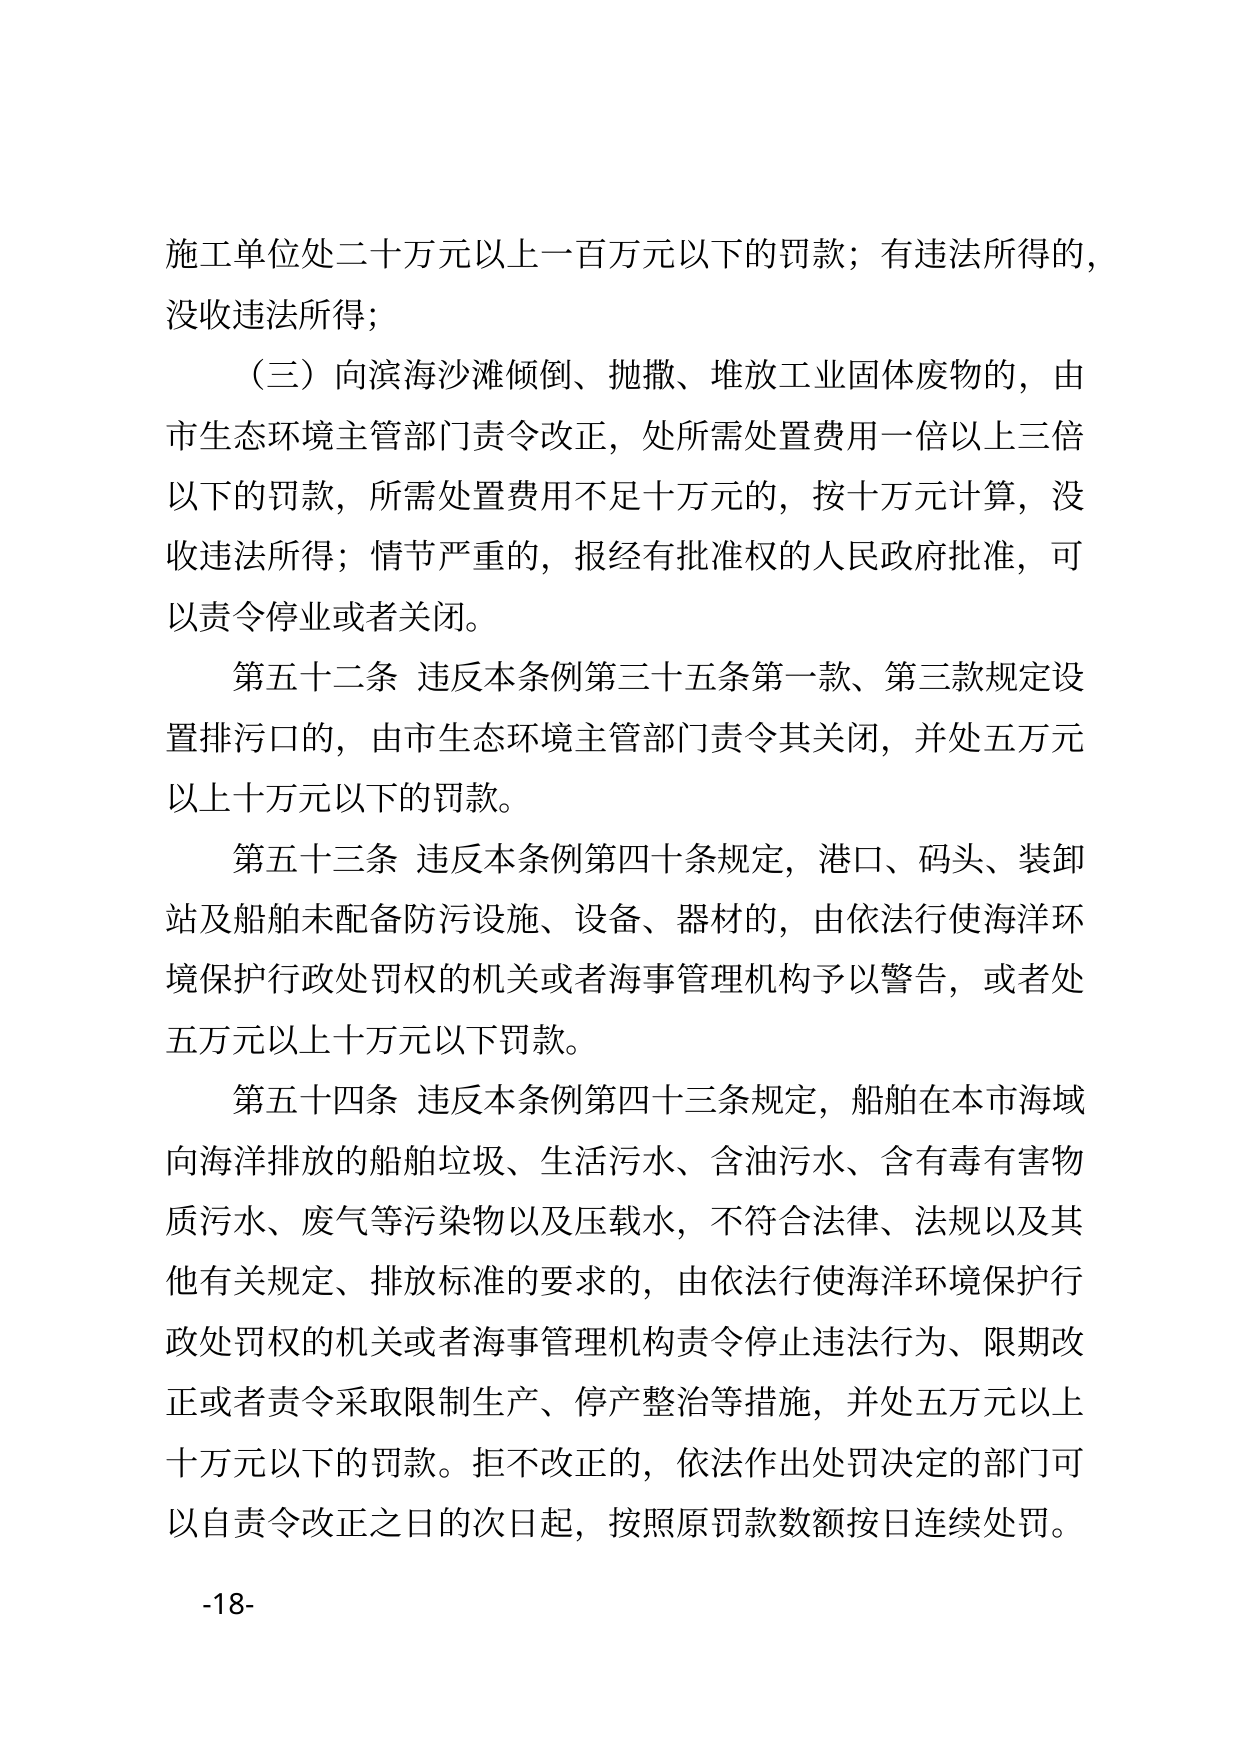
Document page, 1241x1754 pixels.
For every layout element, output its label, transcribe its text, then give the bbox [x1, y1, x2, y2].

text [165, 218, 1087, 339]
text 第五十二条 违反本条例第三十五条第一款、第三款规定设置排污口的，由市生态环境主管部门责令其关闭，并处五万元以上十万元以下的罚款。 [165, 641, 1087, 823]
text 第五十三条 违反本条例第四十条规定，港口、码头、装卸站及船舶未配备防污设施、设备、器材的，由依法行使海洋环境保护行政处罚权的机关或者海事管理机构予以警告，或者处五万元以上十万元以下罚款。 [165, 823, 1087, 1064]
text （三）向滨海沙滩倾倒、抛撒、堆放工业固体废物的，由市生态环境主管部门责令改正，处所需处置费用一倍以上三倍以下的罚款，所需处置费用不足十万元的，按十万元计算，没收违法所得；情节严重的，报经有批准权的人民政府批准，可以责令停业或者关闭。 [165, 339, 1087, 641]
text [165, 1064, 1087, 1548]
